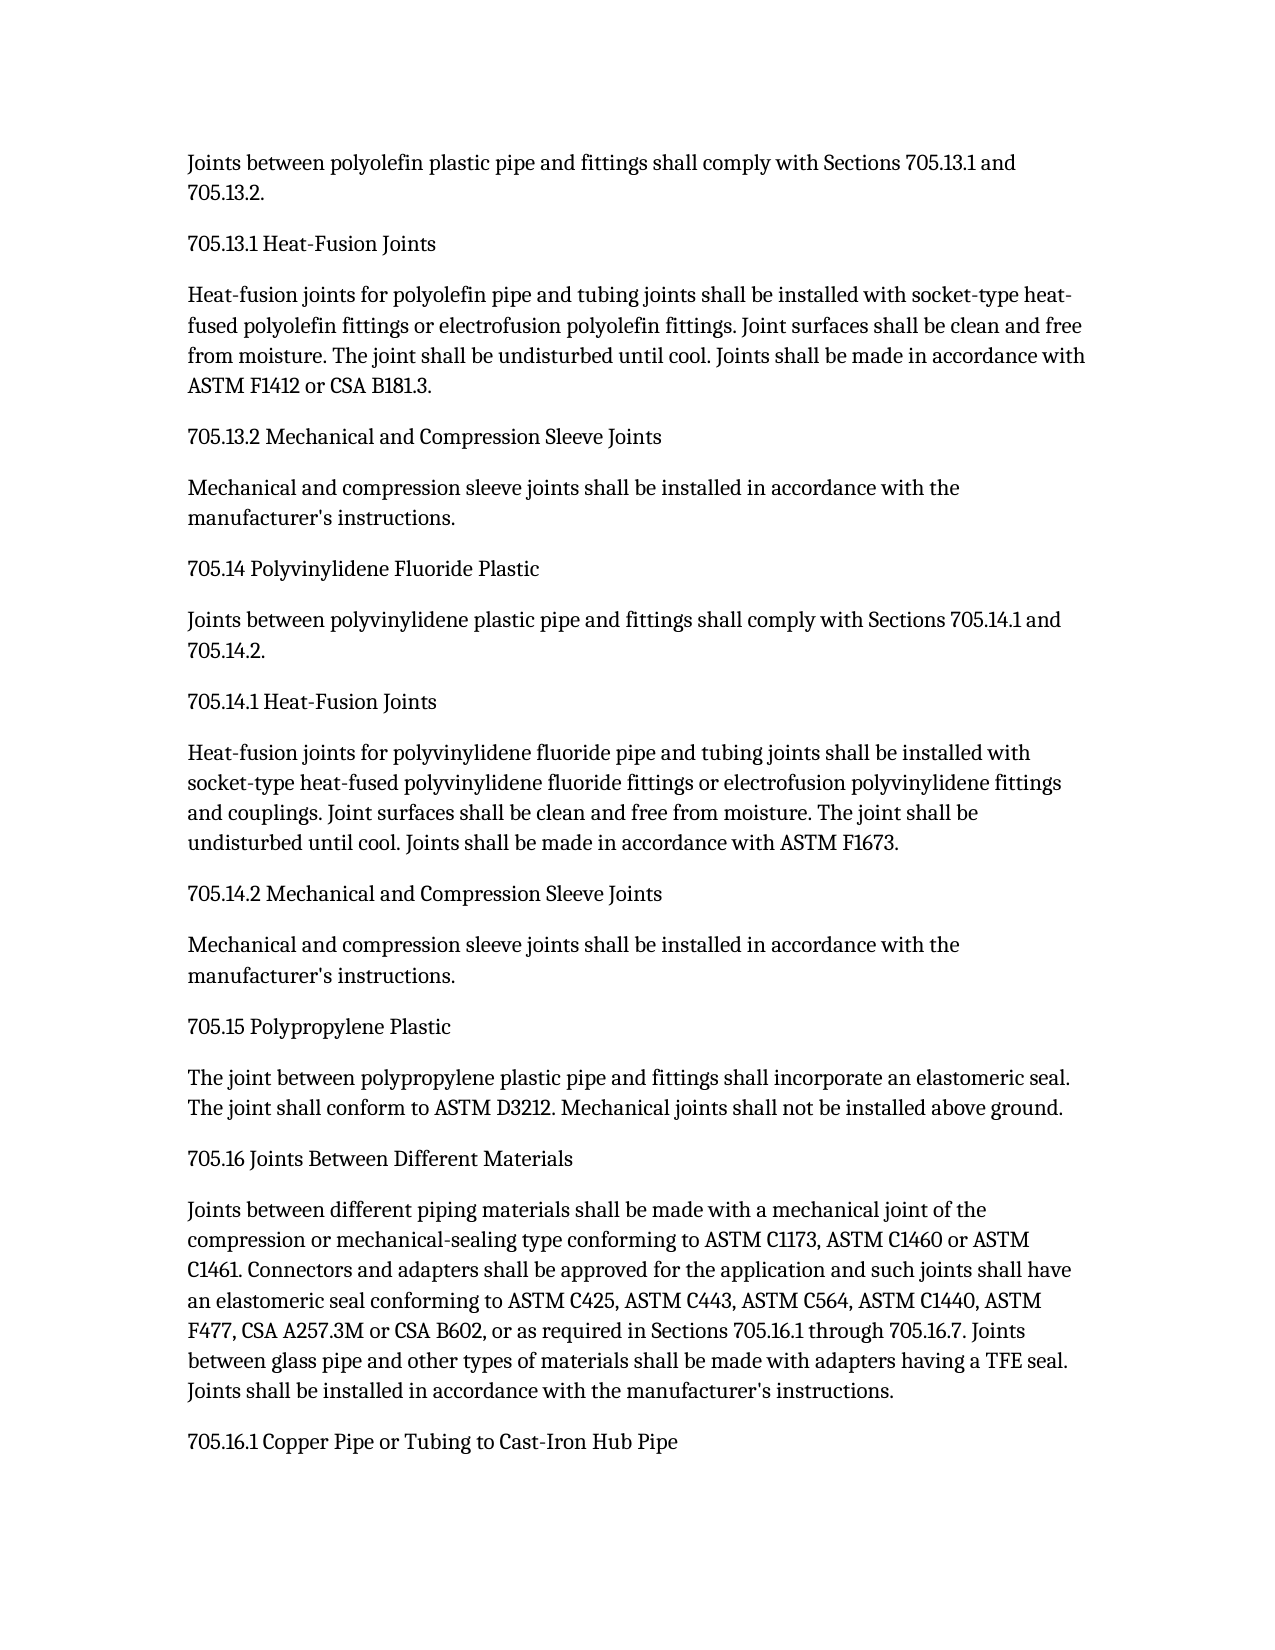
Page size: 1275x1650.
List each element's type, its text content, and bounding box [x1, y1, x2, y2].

text Joints between different piping materials shall be made with a mechanical joint of the compression or mechanical-sealing type conforming to ASTM C1173, ASTM C1460 or ASTM C1461. Connectors and adapters shall be approved for the application and such joints shall have an elastomeric seal conforming to ASTM C425, ASTM C443, ASTM C564, ASTM C1440, ASTM F477, CSA A257.3M or CSA B602, or as required in Sections 705.16.1 through 705.16.7. Joints between glass pipe and other types of materials shall be made with adapters having a TFE seal. Joints shall be installed in accordance with the manufacturer's instructions. [187, 1197, 1087, 1404]
text Mechanical and compression sleeve joints shall be installed in accordance with the manufacturer's instructions. [187, 932, 1087, 989]
text Mechanical and compression sleeve joints shall be installed in accordance with the manufacturer's instructions. [187, 475, 1087, 532]
text The joint between polypropylene plastic pipe and fittings shall incorporate an elastomeric seal. The joint shall conform to ASTM D3212. Mechanical joints shall not be installed above ground. [187, 1064, 1087, 1121]
text 705.13.1 Heat-Fusion Joints [187, 231, 1087, 258]
text Joints between polyvinylidene plastic pipe and fittings shall comply with Sections 705.14.1 and 705.14.2. [187, 607, 1087, 664]
text 705.16.1 Copper Pipe or Tubing to Cast-Iron Hub Pipe [187, 1429, 1087, 1456]
text 705.14.2 Mechanical and Compression Sleeve Joints [187, 881, 1087, 908]
text 705.13.2 Mechanical and Compression Sleeve Joints [187, 424, 1087, 450]
text 705.16 Joints Between Different Materials [187, 1146, 1087, 1172]
text Heat-fusion joints for polyolefin pipe and tubing joints shall be installed with socket-type heat-fused polyolefin fittings or electrofusion polyolefin fittings. Joint surfaces shall be clean and free from moisture. The joint shall be undisturbed until cool. Joints shall be made in accordance with ASTM F1412 or CSA B181.3. [187, 282, 1087, 399]
text 705.14.1 Heat-Fusion Joints [187, 688, 1087, 715]
text Heat-fusion joints for polyvinylidene fluoride pipe and tubing joints shall be installed with socket-type heat-fused polyvinylidene fluoride fittings or electrofusion polyvinylidene fittings and couplings. Joint surfaces shall be clean and free from moisture. The joint shall be undisturbed until cool. Joints shall be made in accordance with ASTM F1673. [187, 739, 1087, 857]
text 705.14 Polyvinylidene Fluoride Plastic [187, 556, 1087, 583]
text 705.15 Polypropylene Plastic [187, 1013, 1087, 1040]
text Joints between polyolefin plastic pipe and fittings shall comply with Sections 705.13.1 and 705.13.2. [187, 150, 1087, 207]
